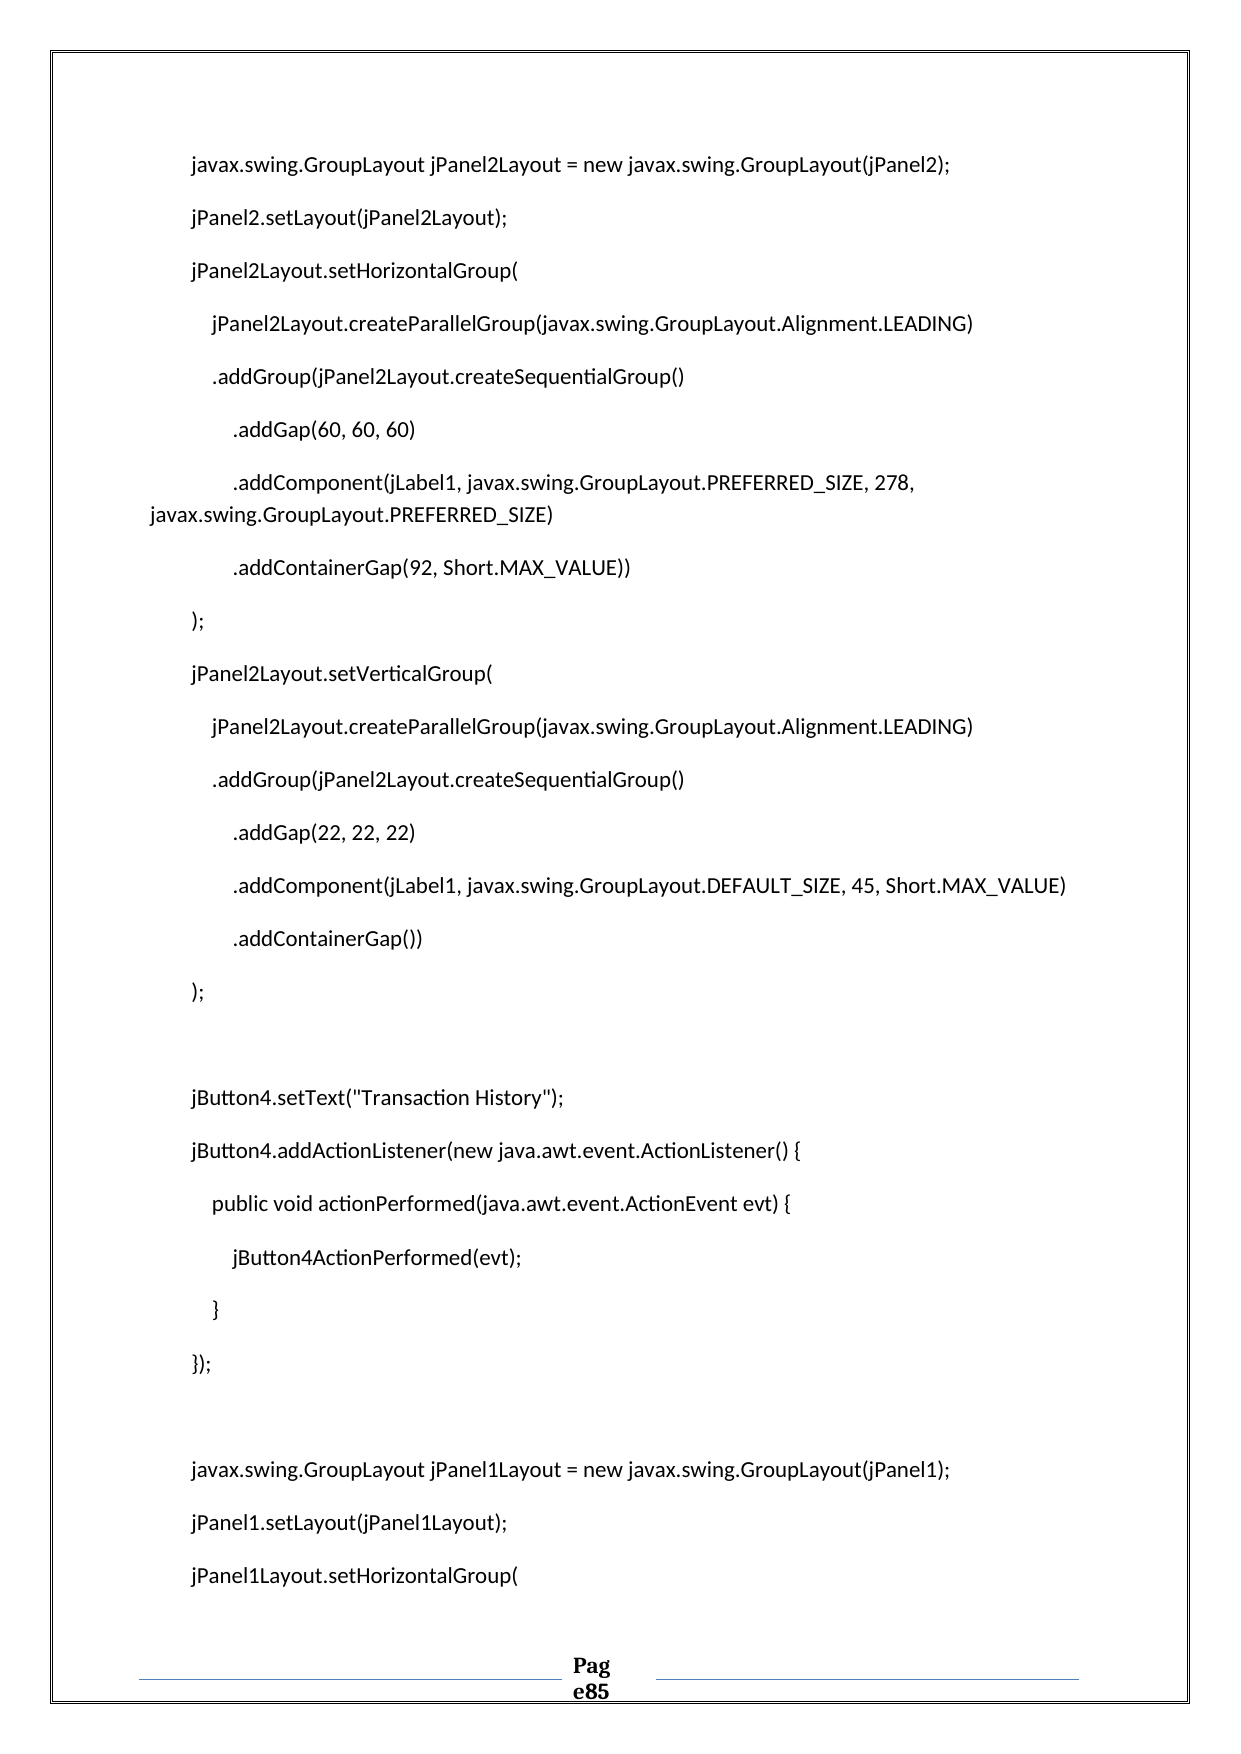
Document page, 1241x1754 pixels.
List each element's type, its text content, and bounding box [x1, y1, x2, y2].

text jPanel2.setLayout(jPanel2Layout); [150, 203, 1090, 231]
text jPanel1Layout.setHorizontalGroup( [150, 1561, 1090, 1589]
text jPanel2Layout.createParallelGroup(javax.swing.GroupLayout.Alignment.LEADING) [150, 712, 1090, 740]
text .addGroup(jPanel2Layout.createSequentialGroup() [150, 362, 1090, 390]
text jPanel1.setLayout(jPanel1Layout); [150, 1508, 1090, 1536]
text jPanel2Layout.setVerticalGroup( [150, 659, 1090, 687]
text ); [150, 977, 1090, 1006]
text .addComponent(jLabel1, javax.swing.GroupLayout.DEFAULT_SIZE, 45, Short.MAX_VALUE) [150, 871, 1090, 899]
text jButton4.setText("Transaction History"); [150, 1083, 1090, 1112]
text ); [150, 606, 1090, 634]
text }); [150, 1349, 1090, 1377]
text .addGap(22, 22, 22) [150, 818, 1090, 846]
text jButton4.addActionListener(new java.awt.event.ActionListener() { [150, 1137, 1090, 1164]
text .addContainerGap(92, Short.MAX_VALUE)) [150, 553, 1090, 581]
text jPanel2Layout.setHorizontalGroup( [150, 256, 1090, 284]
text } [150, 1296, 1090, 1324]
text .addGroup(jPanel2Layout.createSequentialGroup() [150, 765, 1090, 793]
text javax.swing.GroupLayout jPanel2Layout = new javax.swing.GroupLayout(jPanel2); [150, 150, 1090, 178]
text .addComponent(jLabel1, javax.swing.GroupLayout.PREFERRED_SIZE, 278, javax.swing.GroupLayout.PREFERRED_SIZE) [150, 468, 1090, 528]
text jPanel2Layout.createParallelGroup(javax.swing.GroupLayout.Alignment.LEADING) [150, 309, 1090, 337]
text .addGap(60, 60, 60) [150, 415, 1090, 443]
text .addContainerGap()) [150, 924, 1090, 952]
text jButton4ActionPerformed(evt); [150, 1243, 1090, 1271]
text public void actionPerformed(java.awt.event.ActionEvent evt) { [150, 1189, 1090, 1218]
text javax.swing.GroupLayout jPanel1Layout = new javax.swing.GroupLayout(jPanel1); [150, 1455, 1090, 1483]
